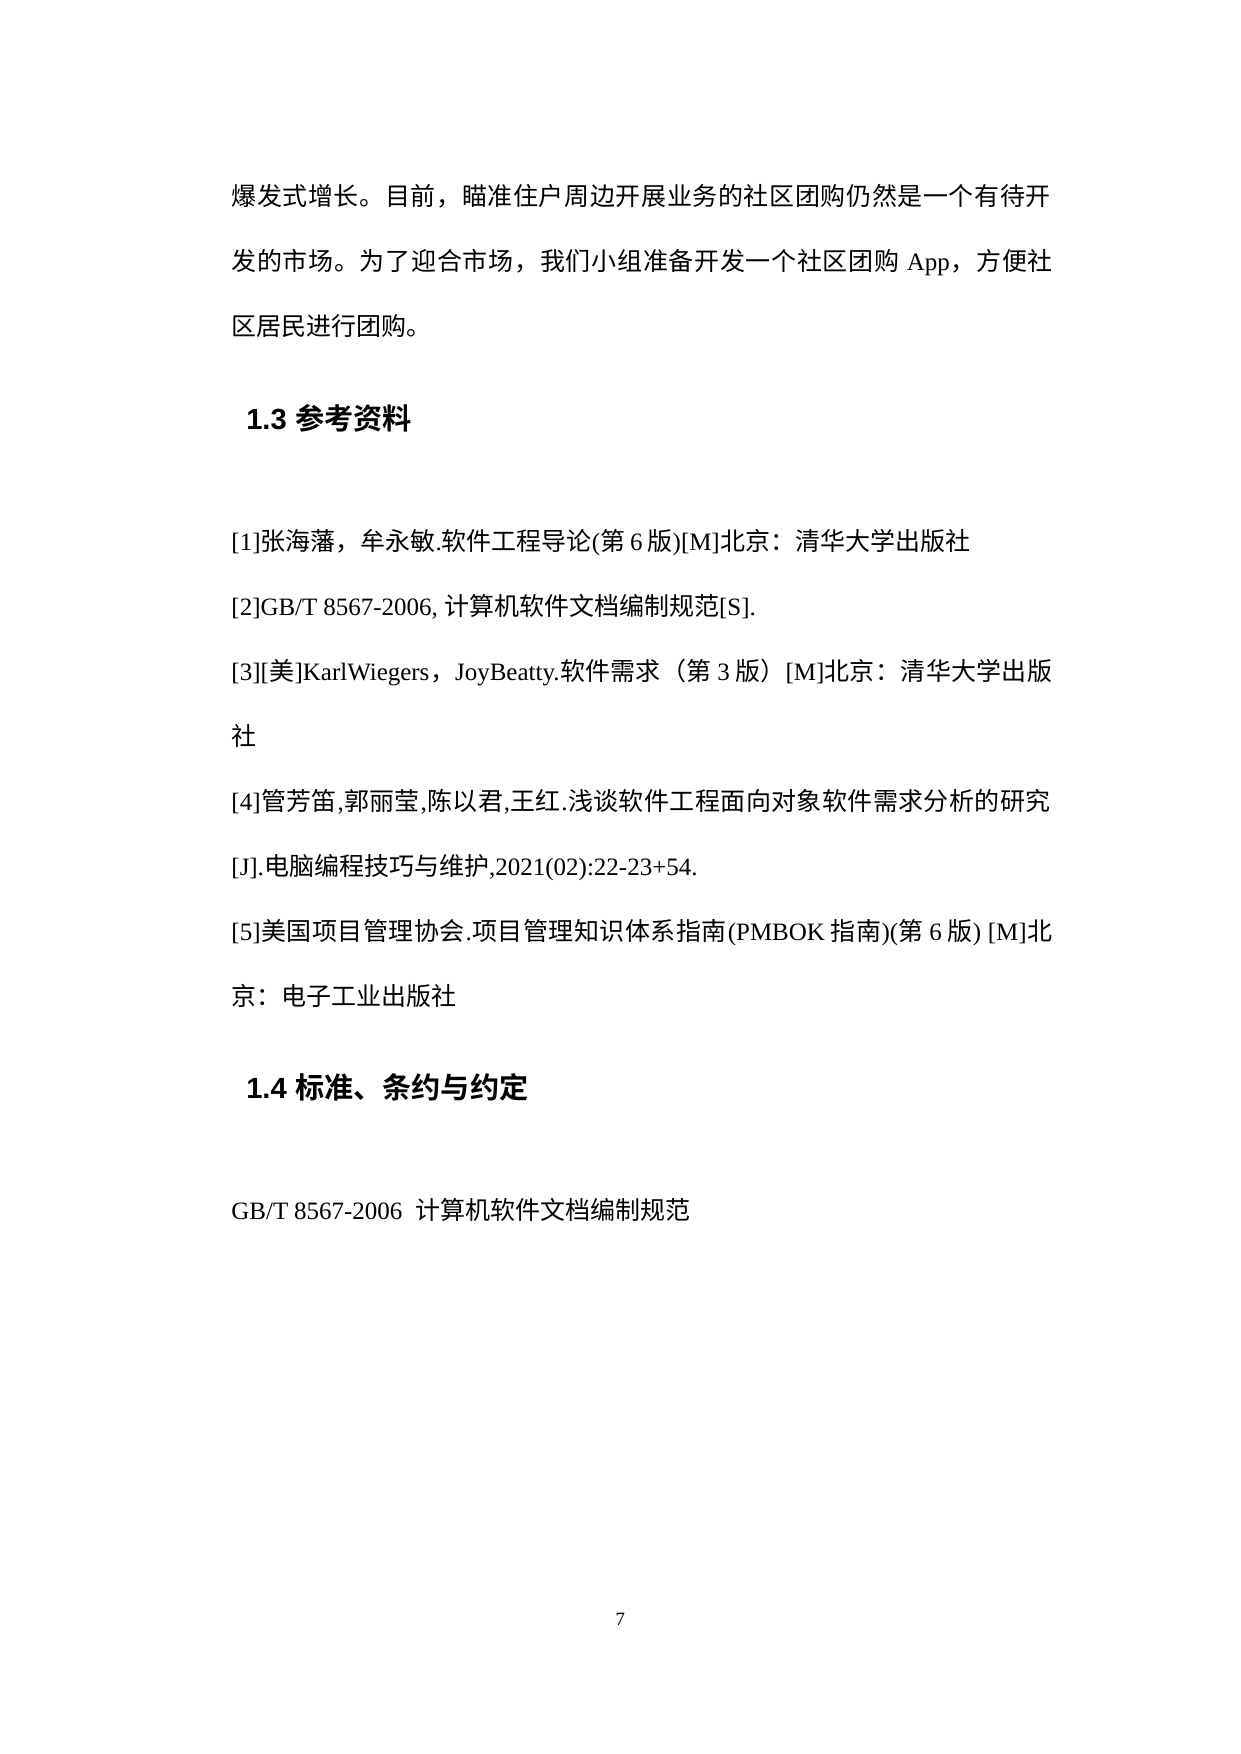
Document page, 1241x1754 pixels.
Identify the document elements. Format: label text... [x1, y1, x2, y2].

text [5]美国项目管理协会.项目管理知识体系指南(PMBOK指南)(第6版) [M]北京：电子工业出版社 [231, 897, 1053, 1027]
subtitle 1.4 标准、条约与约定 [187, 1054, 1053, 1119]
text [1]张海藩，牟永敏.软件工程导论(第6版)[M]北京：清华大学出版社 [187, 507, 1053, 572]
subtitle 1.3 参考资料 [187, 384, 1053, 449]
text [231, 162, 1053, 357]
text [2]GB/T 8567-2006, 计算机软件文档编制规范[S]. [187, 572, 1053, 637]
text [3][美]KarlWiegers，JoyBeatty.软件需求（第3版）[M]北京：清华大学出版社 [231, 637, 1053, 767]
text [4]管芳笛,郭丽莹,陈以君,王红.浅谈软件工程面向对象软件需求分析的研究[J].电脑编程技巧与维护,2021(02):22-23+54. [231, 767, 1053, 897]
text GB/T 8567-2006 计算机软件文档编制规范 [187, 1176, 1053, 1241]
